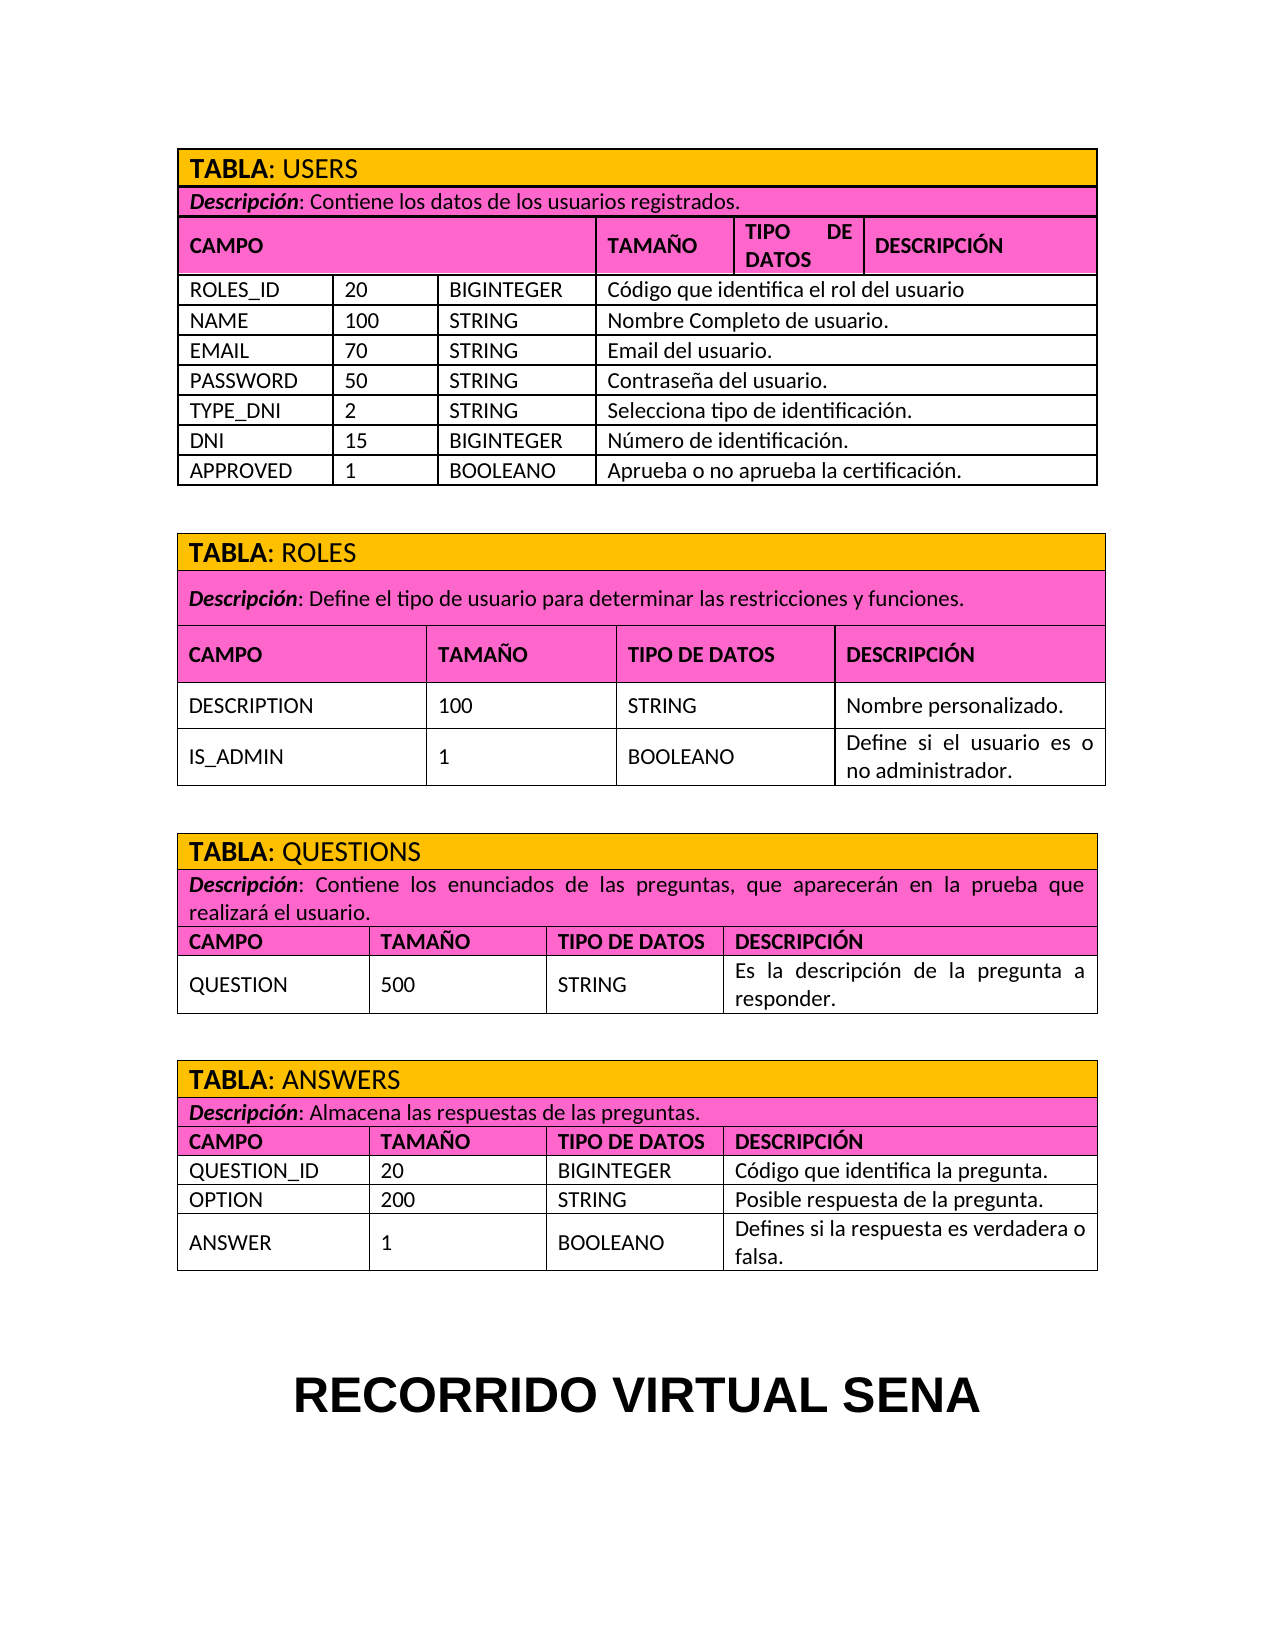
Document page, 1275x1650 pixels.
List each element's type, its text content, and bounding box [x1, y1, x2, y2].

table_cell APPROVED [179, 456, 332, 484]
text RECORRIDO VIRTUAL SENA [177, 1365, 1098, 1423]
table_cell BIGINTEGER [439, 426, 595, 454]
table_cell TAMAÑO [370, 927, 546, 955]
table_cell Descripción: Almacena las respuestas de las preguntas. [178, 1098, 1097, 1126]
table_cell TAMAÑO [370, 1127, 546, 1155]
table_cell Es la descripción de la pregunta a responder. [724, 956, 1097, 1012]
table_cell STRING [547, 1185, 723, 1213]
table_cell DNI [179, 426, 332, 454]
table_cell 2 [334, 396, 437, 424]
table_cell STRING [439, 366, 595, 394]
table_cell Descripción: Contiene los datos de los usuarios registrados. [179, 188, 1096, 215]
table_cell 1 [427, 729, 616, 784]
table_cell Posible respuesta de la pregunta. [724, 1185, 1097, 1213]
table_cell BOOLEANO [617, 729, 834, 784]
table_cell Defines si la respuesta es verdadera o falsa. [724, 1214, 1097, 1270]
table_cell TAMAÑO [597, 218, 733, 273]
table_cell 1 [334, 456, 437, 484]
table_cell 1 [370, 1214, 546, 1270]
table_cell Email del usuario. [597, 336, 1096, 364]
table_cell CAMPO [178, 626, 426, 682]
table_header TABLA: ROLES [178, 534, 1105, 570]
table_cell Nombre personalizado. [836, 683, 1105, 727]
table_cell Código que identifica la pregunta. [724, 1156, 1097, 1184]
table_cell TIPO DE DATOS [547, 927, 723, 955]
table_cell STRING [439, 306, 595, 334]
table_cell CAMPO [179, 218, 595, 273]
table_cell DESCRIPCIÓN [836, 626, 1105, 682]
table_cell Descripción: Contiene los enunciados de las preguntas, que aparecerán en la prueba que realizará el usuario. [178, 870, 1097, 926]
table_cell TIPO DE DATOS [735, 218, 863, 273]
table_cell STRING [547, 956, 723, 1012]
table_cell BIGINTEGER [547, 1156, 723, 1184]
table_cell 20 [334, 276, 437, 304]
table_cell DESCRIPTION [178, 683, 426, 727]
table_cell 50 [334, 366, 437, 394]
table_cell Selecciona tipo de identificación. [597, 396, 1096, 424]
table_cell STRING [617, 683, 834, 727]
table_header TABLA: USERS [179, 150, 1096, 185]
table_cell CAMPO [178, 1127, 369, 1155]
table_cell Define si el usuario es o no administrador. [836, 729, 1105, 784]
table_cell EMAIL [179, 336, 332, 364]
table_cell BOOLEANO [439, 456, 595, 484]
table_cell TYPE_DNI [179, 396, 332, 424]
table_cell STRING [439, 396, 595, 424]
table_cell DESCRIPCIÓN [724, 1127, 1097, 1155]
table_cell 100 [334, 306, 437, 334]
table_cell 70 [334, 336, 437, 364]
table_cell Contraseña del usuario. [597, 366, 1096, 394]
table_cell STRING [439, 336, 595, 364]
table_cell QUESTION [178, 956, 369, 1012]
table_cell 20 [370, 1156, 546, 1184]
table_cell Nombre Completo de usuario. [597, 306, 1096, 334]
table_cell 15 [334, 426, 437, 454]
table_cell 500 [370, 956, 546, 1012]
table_cell BOOLEANO [547, 1214, 723, 1270]
table_cell DESCRIPCIÓN [865, 218, 1096, 273]
table_cell TAMAÑO [427, 626, 616, 682]
table_cell 200 [370, 1185, 546, 1213]
table_cell Código que identifica el rol del usuario [597, 276, 1096, 304]
table_cell IS_ADMIN [178, 729, 426, 784]
table_header TABLA: QUESTIONS [178, 834, 1097, 869]
table_cell DESCRIPCIÓN [724, 927, 1097, 955]
table_cell BIGINTEGER [439, 276, 595, 304]
table_cell NAME [179, 306, 332, 334]
table_cell OPTION [178, 1185, 369, 1213]
table_cell ROLES_ID [179, 276, 332, 304]
table_cell CAMPO [178, 927, 369, 955]
table_cell Aprueba o no aprueba la certificación. [597, 456, 1096, 484]
table_cell Descripción: Define el tipo de usuario para determinar las restricciones y funciones. [178, 571, 1105, 625]
table_cell QUESTION_ID [178, 1156, 369, 1184]
table_cell 100 [427, 683, 616, 727]
table_cell TIPO DE DATOS [547, 1127, 723, 1155]
table_cell ANSWER [178, 1214, 369, 1270]
table_cell TIPO DE DATOS [617, 626, 834, 682]
table_cell Número de identificación. [597, 426, 1096, 454]
table_cell PASSWORD [179, 366, 332, 394]
table_header TABLA: ANSWERS [178, 1061, 1097, 1097]
